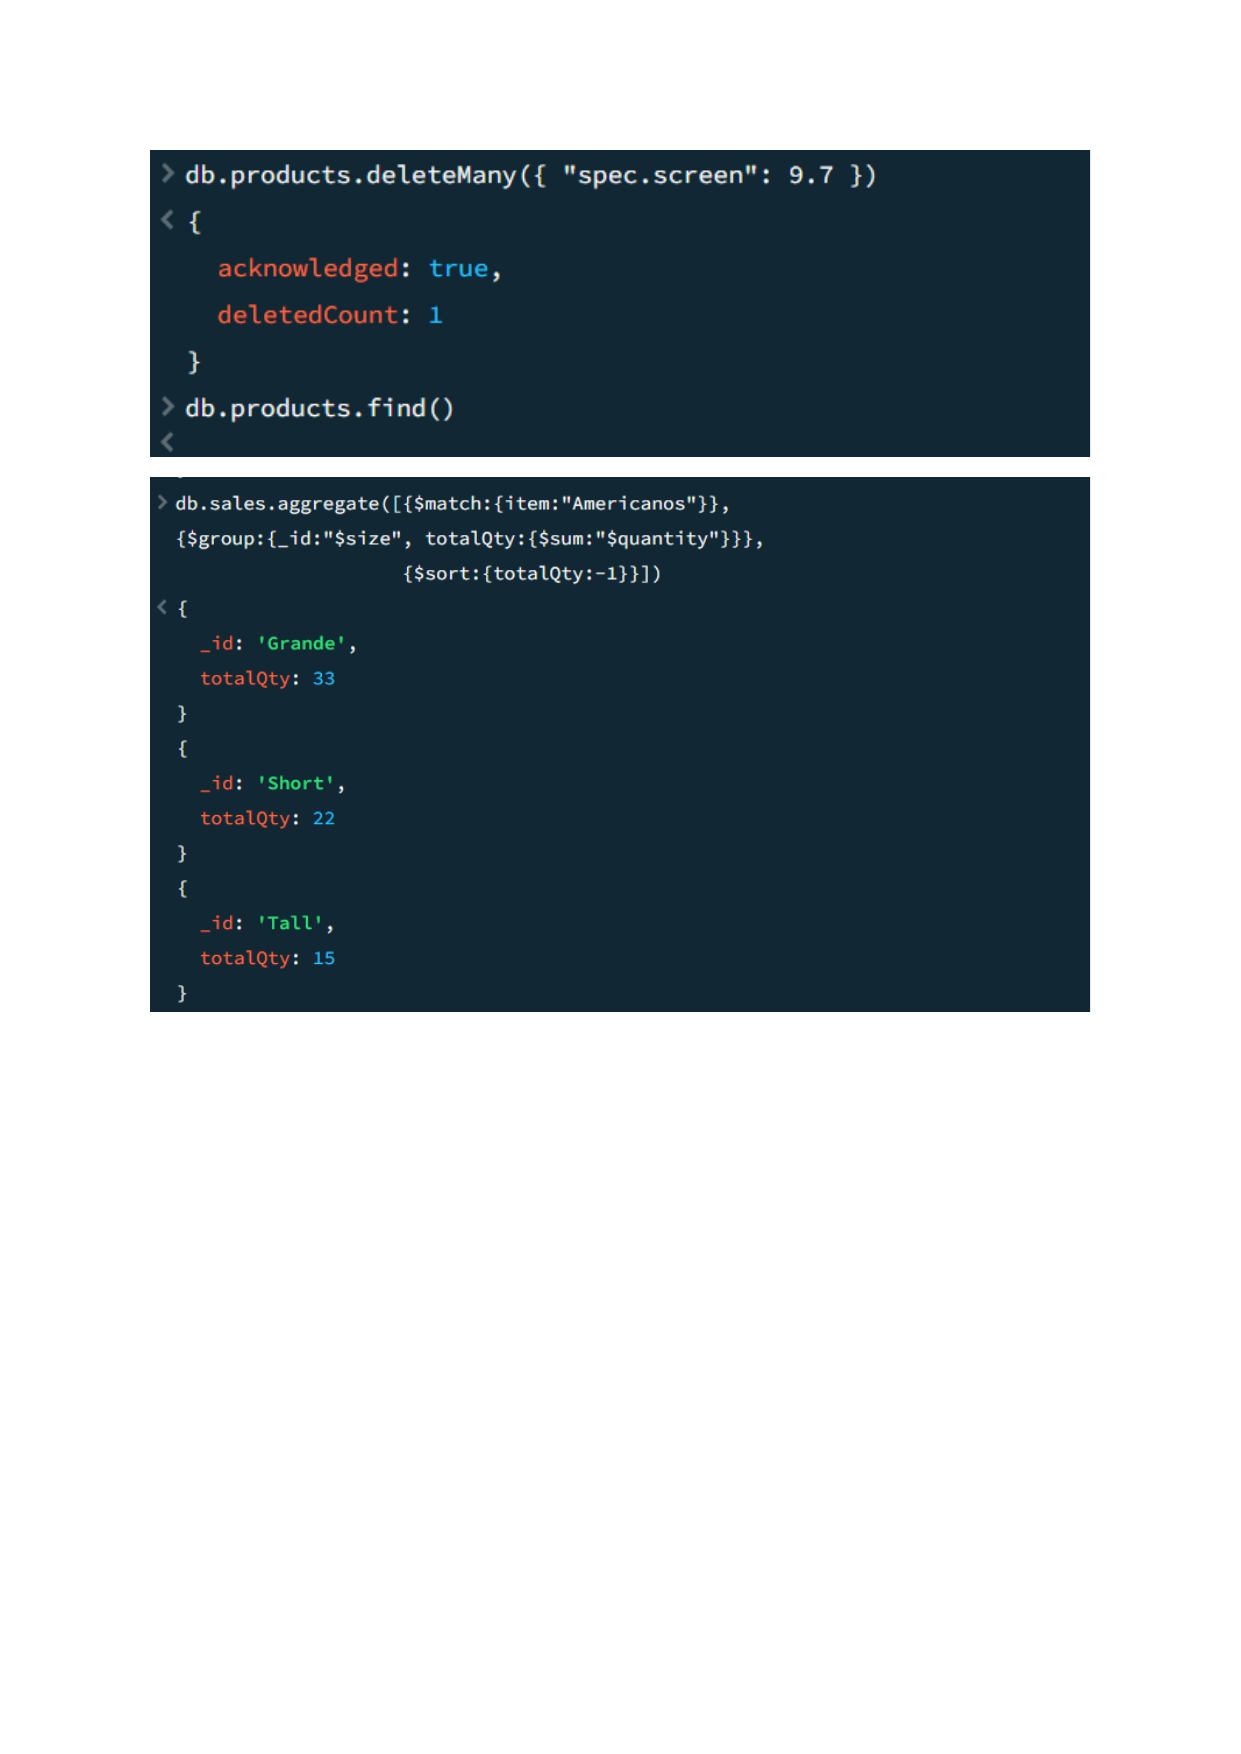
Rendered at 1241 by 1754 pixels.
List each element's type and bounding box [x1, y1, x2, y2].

picture [150, 477, 1091, 1012]
picture [150, 150, 1091, 457]
